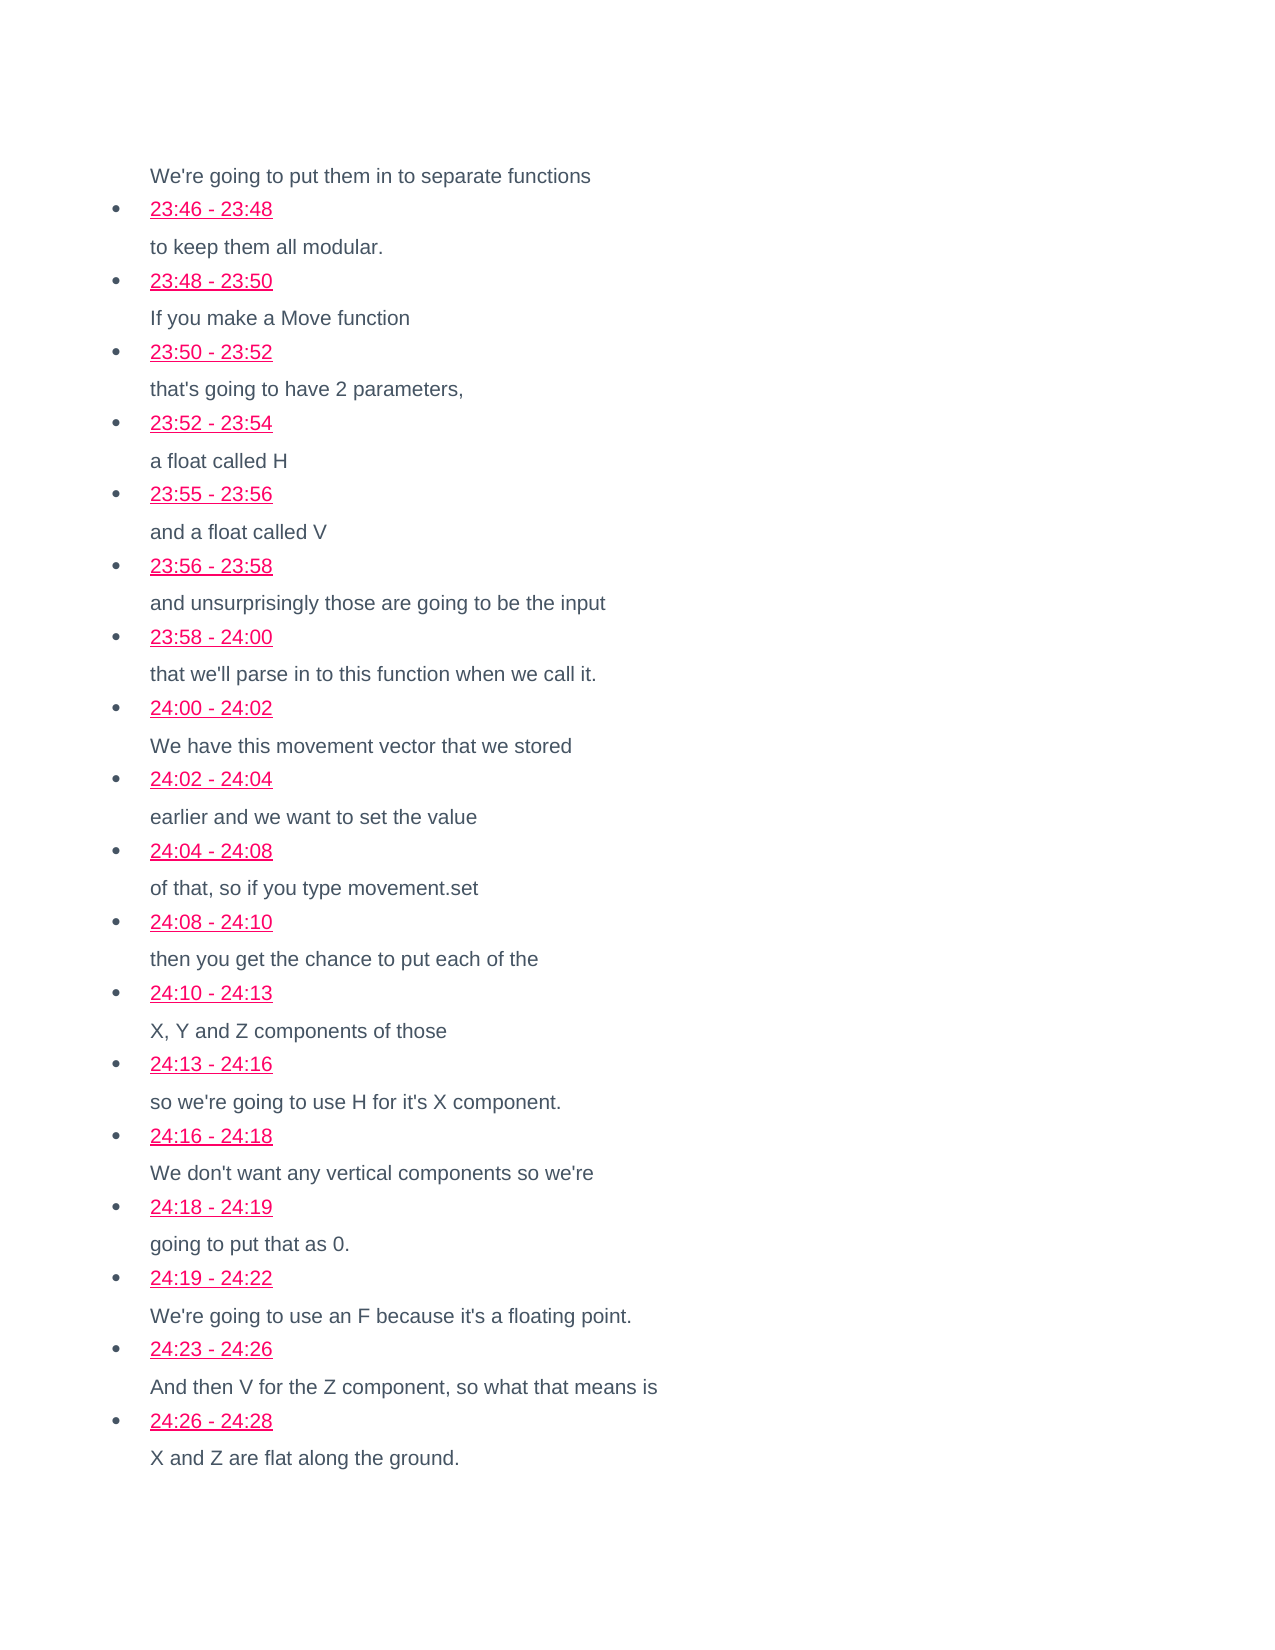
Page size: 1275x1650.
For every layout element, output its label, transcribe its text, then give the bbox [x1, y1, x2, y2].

text We don't want any vertical components so we're [150, 1147, 1125, 1185]
list 23:48 - 23:50 [112, 259, 1125, 292]
list 24:10 - 24:13 [112, 971, 1125, 1005]
list 23:56 - 23:58 [112, 544, 1125, 577]
list 23:52 - 23:54 [112, 401, 1125, 435]
list 24:13 - 24:16 [112, 1042, 1125, 1076]
text and unsurprisingly those are going to be the input [150, 577, 1125, 615]
list 23:46 - 23:48 [112, 187, 1125, 221]
list 24:16 - 24:18 [112, 1114, 1125, 1147]
list 23:58 - 24:00 [112, 615, 1125, 649]
text and a float called V [150, 506, 1125, 544]
list 24:23 - 24:26 [112, 1327, 1125, 1361]
text We have this movement vector that we stored [150, 720, 1125, 757]
text of that, so if you type movement.set [150, 862, 1125, 900]
list 24:19 - 24:22 [112, 1256, 1125, 1290]
list 24:26 - 24:28 [112, 1399, 1125, 1432]
list 24:18 - 24:19 [112, 1185, 1125, 1219]
text to keep them all modular. [150, 221, 1125, 259]
list 24:00 - 24:02 [112, 686, 1125, 720]
text earlier and we want to set the value [150, 791, 1125, 829]
text We're going to use an F because it's a floating point. [150, 1290, 1125, 1327]
list 23:55 - 23:56 [112, 472, 1125, 506]
list 24:02 - 24:04 [112, 757, 1125, 791]
text a float called H [150, 435, 1125, 472]
list 23:50 - 23:52 [112, 330, 1125, 364]
list 24:08 - 24:10 [112, 900, 1125, 934]
text then you get the chance to put each of the [150, 934, 1125, 971]
text X, Y and Z components of those [150, 1005, 1125, 1042]
text that we'll parse in to this function when we call it. [150, 649, 1125, 686]
text so we're going to use H for it's X component. [150, 1076, 1125, 1114]
text that's going to have 2 parameters, [150, 364, 1125, 401]
list 24:04 - 24:08 [112, 829, 1125, 862]
text And then V for the Z component, so what that means is [150, 1361, 1125, 1399]
text X and Z are flat along the ground. [150, 1432, 1125, 1470]
text If you make a Move function [150, 292, 1125, 330]
text We're going to put them in to separate functions [150, 150, 1125, 187]
text going to put that as 0. [150, 1219, 1125, 1256]
